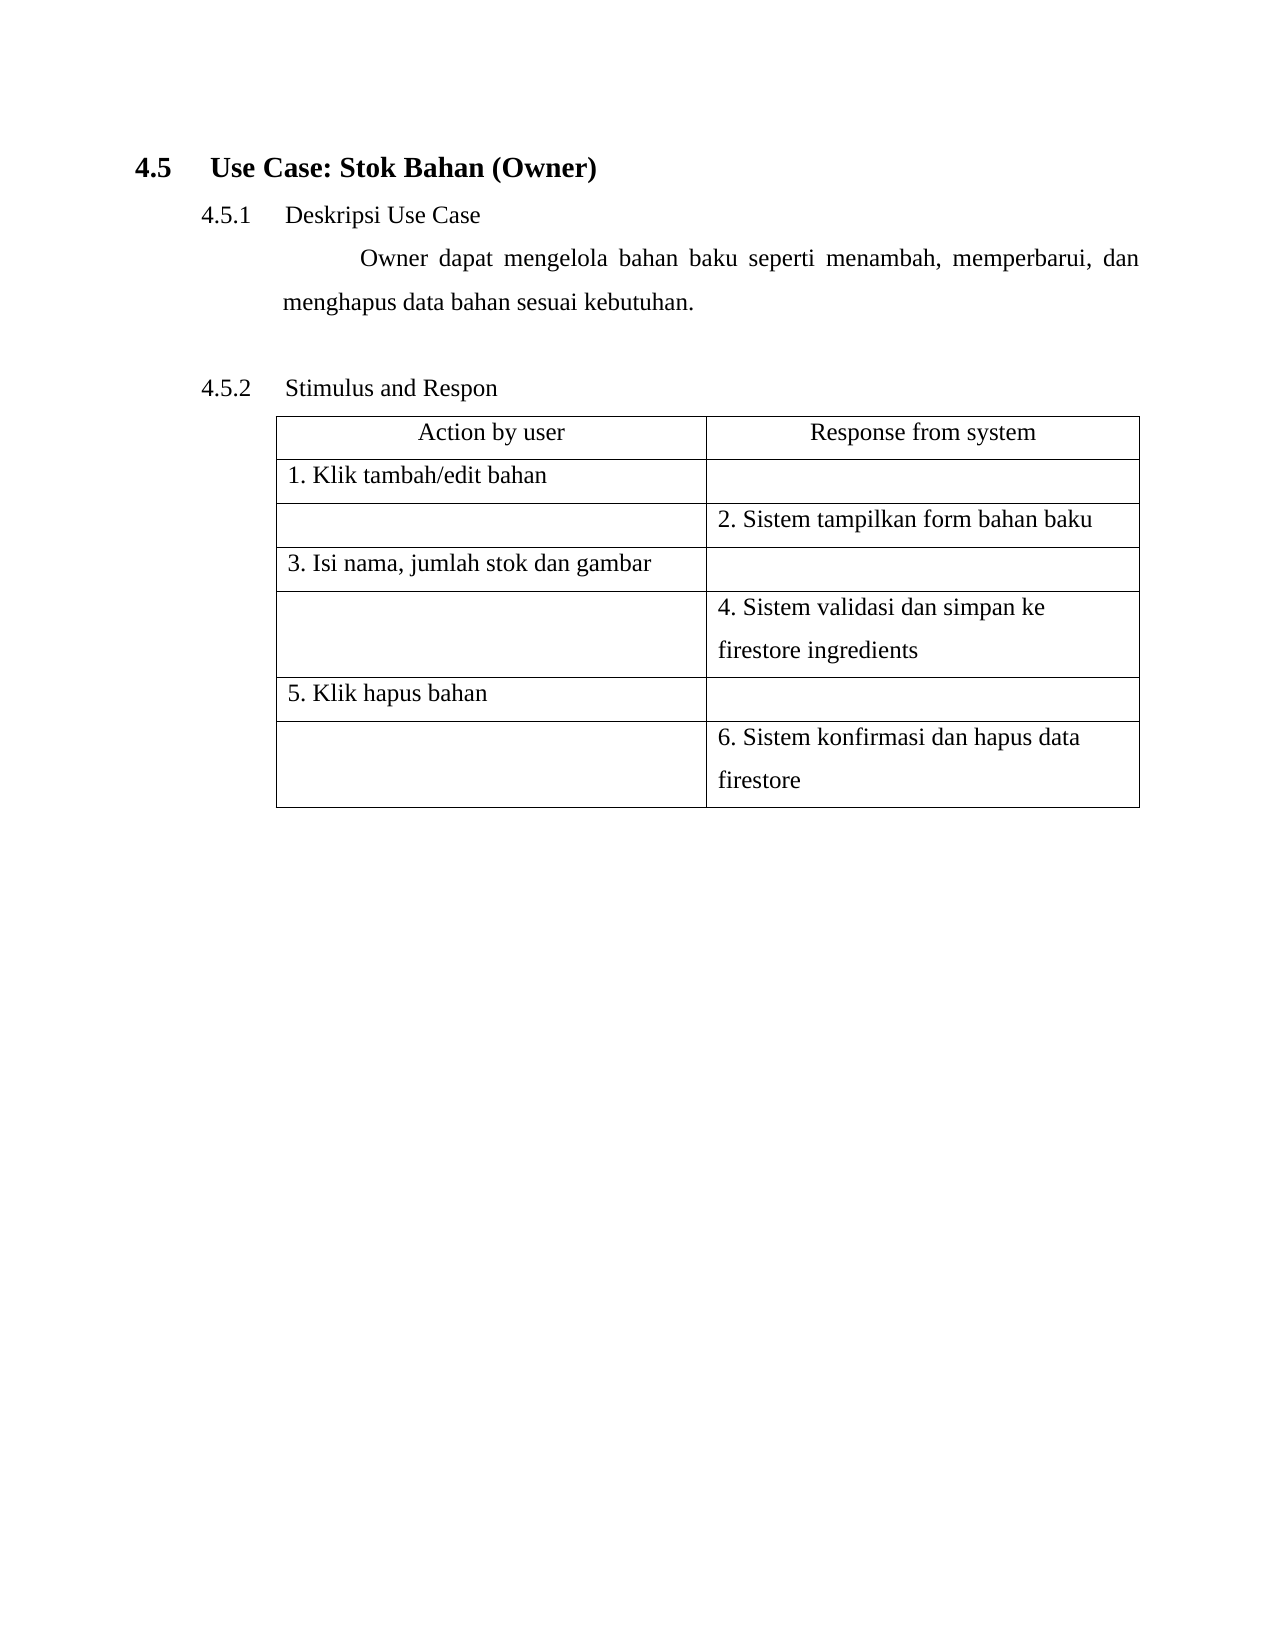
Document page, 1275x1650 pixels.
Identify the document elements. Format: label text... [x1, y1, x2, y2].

table_cell [277, 722, 706, 807]
table_cell [277, 592, 706, 677]
table_header Response from system [707, 417, 1139, 459]
table_cell 5. Klik hapus bahan [277, 678, 706, 721]
table_cell 2. Sistem tampilkan form bahan baku [707, 504, 1139, 547]
table_cell 3. Isi nama, jumlah stok dan gambar [277, 548, 706, 591]
table_cell [277, 504, 706, 547]
table_cell 1. Klik tambah/edit bahan [277, 460, 706, 503]
text 4.5.2 Stimulus and Respon [201, 373, 1140, 402]
table_cell 4. Sistem validasi dan simpan ke firestore ingredients [707, 592, 1139, 677]
text 4.5.1 Deskripsi Use Case [201, 200, 1140, 229]
table_cell [707, 678, 1139, 721]
table_cell 6. Sistem konfirmasi dan hapus data firestore [707, 722, 1139, 807]
table_header Action by user [277, 417, 706, 459]
text Owner dapat mengelola bahan baku seperti menambah, memperbarui, dan menghapus data bahan sesuai kebutuhan. [283, 243, 1140, 315]
table_cell [707, 460, 1139, 503]
table_cell [707, 548, 1139, 591]
subtitle Use Case: Stok Bahan (Owner) [135, 150, 1140, 183]
